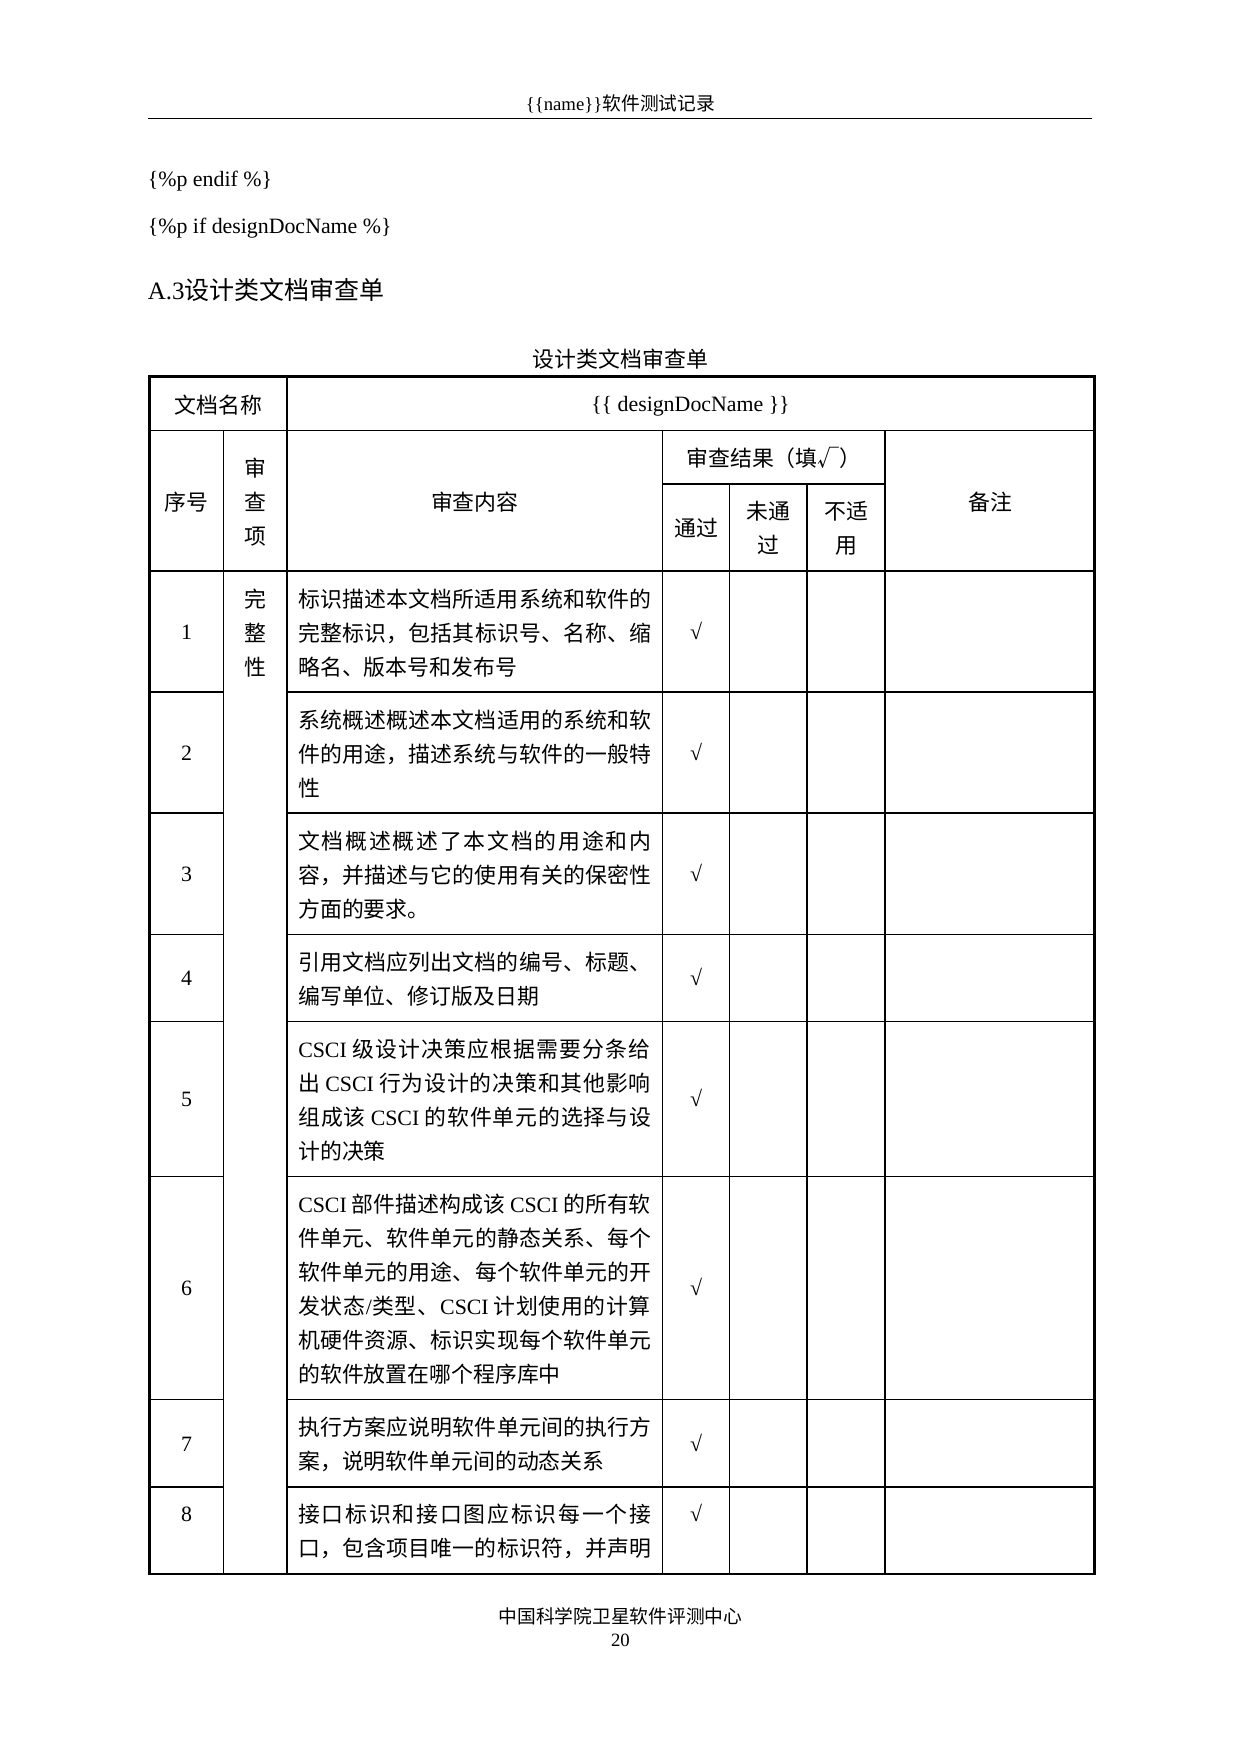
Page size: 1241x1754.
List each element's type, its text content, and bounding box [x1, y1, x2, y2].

table_cell [730, 1022, 806, 1176]
table_cell 完整性 [224, 572, 286, 1573]
table_cell [886, 814, 1093, 933]
table_cell 系统概述概述本文档适用的系统和软件的用途，描述系统与软件的一般特性 [288, 693, 662, 812]
table_cell 接口标识和接口图应标识每一个接口，包含项目唯一的标识符，并声明哪些实体具有固定的接口特性，说明哪些实体正在开发或修改之中 [288, 1488, 662, 1573]
table_cell 1 [151, 572, 223, 691]
table_cell 文档概述概述了本文档的用途和内容，并描述与它的使用有关的保密性方面的要求。 [288, 814, 662, 933]
subtitle 设计类文档审查单 [148, 255, 1092, 323]
table_cell 引用文档应列出文档的编号、标题、编写单位、修订版及日期 [288, 935, 662, 1021]
table_cell CSCI级设计决策应根据需要分条给出CSCI行为设计的决策和其他影响组成该CSCI的软件单元的选择与设计的决策 [288, 1022, 662, 1176]
table_cell 执行方案应说明软件单元间的执行方案，说明软件单元间的动态关系 [288, 1400, 662, 1486]
table_cell 序号 [151, 431, 223, 570]
table_cell [730, 935, 806, 1021]
table_cell 通过 [663, 485, 729, 570]
table_cell 8 [151, 1488, 223, 1573]
text 设计类文档审查单 [148, 341, 1092, 375]
table_cell [886, 1488, 1093, 1573]
table_cell 审查结果（填√） [663, 431, 884, 483]
text {%p endif %} [148, 162, 1092, 196]
table_cell 备注 [886, 431, 1093, 570]
table_cell [808, 814, 884, 933]
table_cell [730, 1177, 806, 1399]
table_cell [730, 1488, 806, 1573]
table_cell [886, 935, 1093, 1021]
table_cell √ [663, 935, 729, 1021]
table_cell [808, 935, 884, 1021]
table_cell [886, 1177, 1093, 1399]
table_cell [808, 693, 884, 812]
table_cell [808, 1400, 884, 1486]
table_cell [886, 1022, 1093, 1176]
table_cell 不适用 [808, 485, 884, 570]
table_cell √ [663, 1400, 729, 1486]
table_cell 6 [151, 1177, 223, 1399]
table_cell √ [663, 1488, 729, 1573]
table_cell [730, 814, 806, 933]
table_cell [886, 693, 1093, 812]
table_cell [808, 1177, 884, 1399]
table_cell 7 [151, 1400, 223, 1486]
table_cell [808, 1022, 884, 1176]
table_cell 3 [151, 814, 223, 933]
text {%p if designDocName %} [148, 208, 1092, 242]
table_cell 审查内容 [288, 431, 662, 570]
table_cell 5 [151, 1022, 223, 1176]
table_cell √ [663, 1177, 729, 1399]
table_cell √ [663, 1022, 729, 1176]
table_cell [730, 572, 806, 691]
table_cell 2 [151, 693, 223, 812]
table_cell √ [663, 693, 729, 812]
table_cell [730, 1400, 806, 1486]
table_cell [886, 572, 1093, 691]
table_header 文档名称 [151, 378, 286, 429]
table_cell √ [663, 814, 729, 933]
table_cell CSCI部件描述构成该CSCI的所有软件单元、软件单元的静态关系、每个软件单元的用途、每个软件单元的开发状态/类型、CSCI计划使用的计算机硬件资源、标识实现每个软件单元的软件放置在哪个程序库中 [288, 1177, 662, 1399]
table_cell [808, 572, 884, 691]
table_cell 未通过 [730, 485, 806, 570]
table_cell [730, 693, 806, 812]
table_cell 4 [151, 935, 223, 1021]
table_cell 审查项 [224, 431, 286, 570]
table_cell [886, 1400, 1093, 1486]
table_cell 标识描述本文档所适用系统和软件的完整标识，包括其标识号、名称、缩略名、版本号和发布号 [288, 572, 662, 691]
table_header {{ designDocName }} [288, 378, 1093, 429]
table_cell [808, 1488, 884, 1573]
table_cell √ [663, 572, 729, 691]
